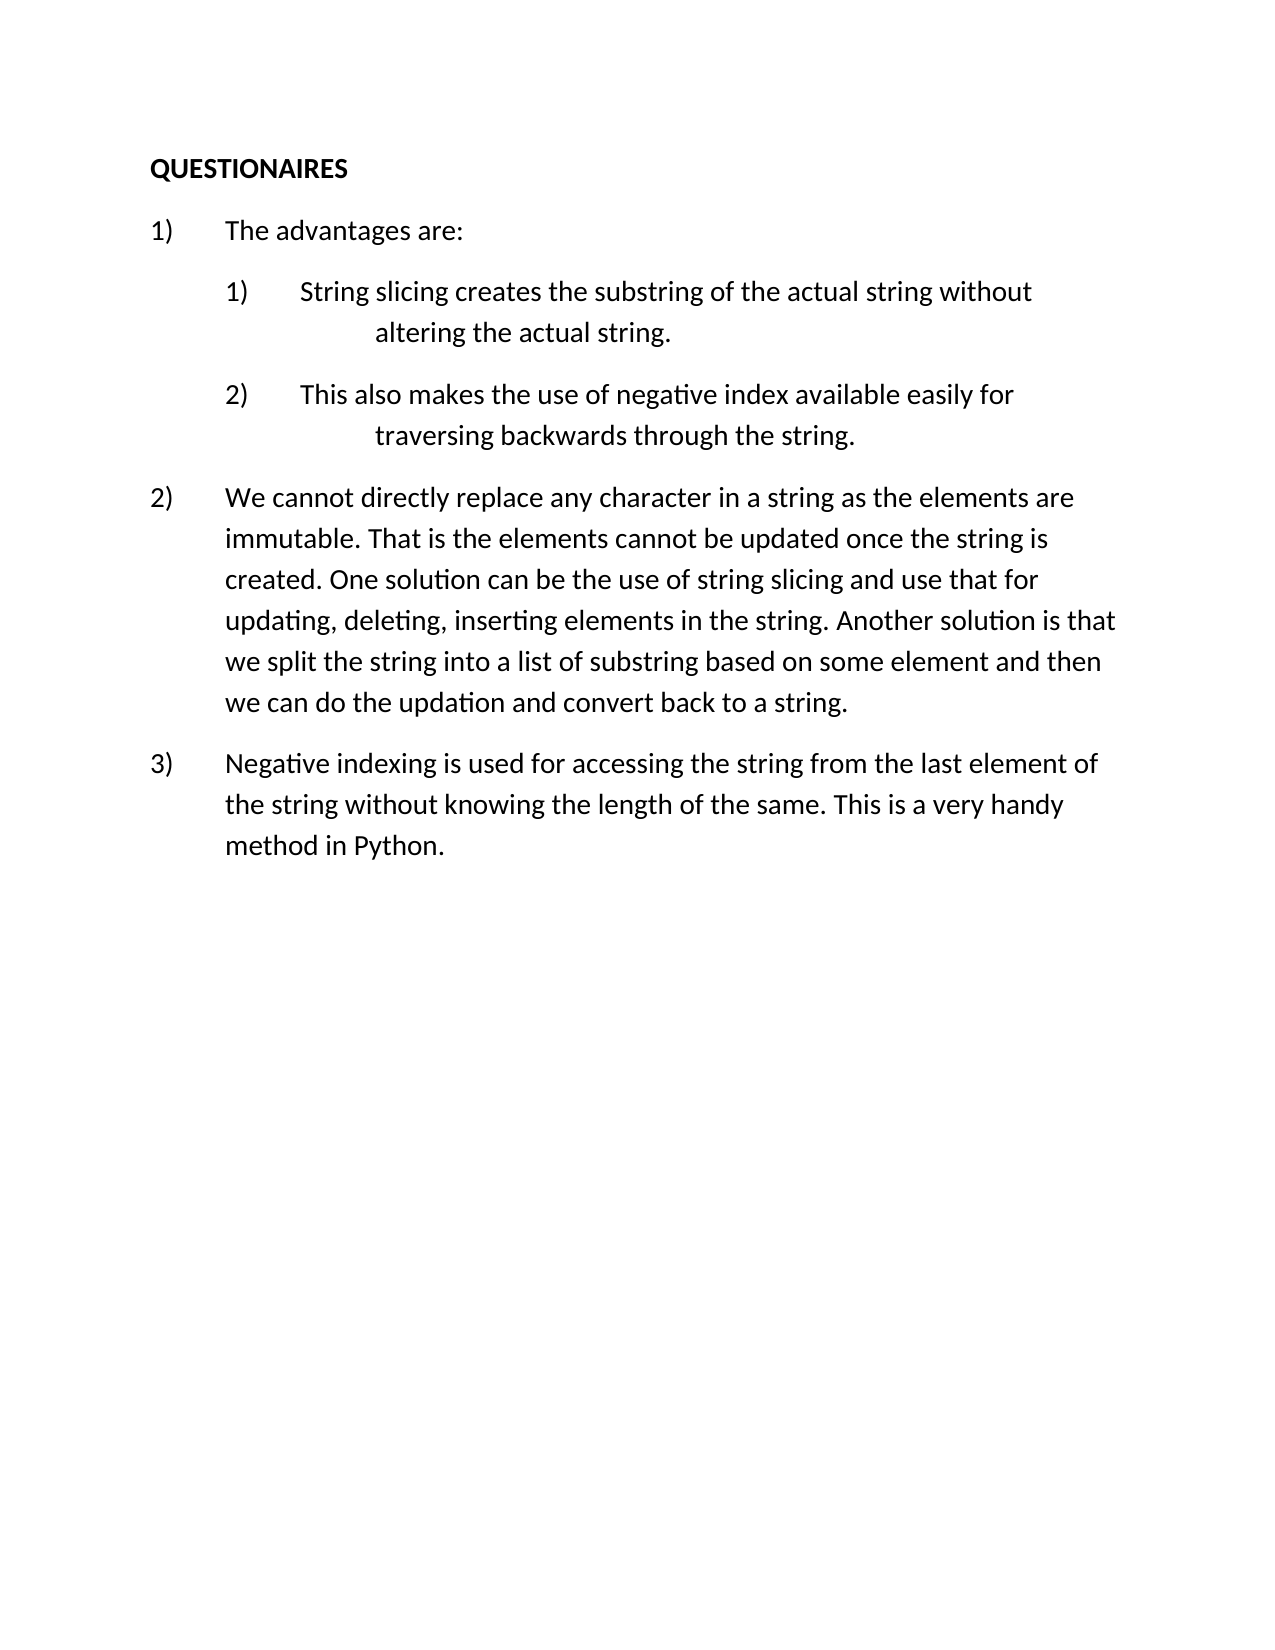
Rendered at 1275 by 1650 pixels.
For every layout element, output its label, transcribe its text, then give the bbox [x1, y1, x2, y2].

text 1) String slicing creates the substring of the actual string without altering the actual string. [150, 273, 1125, 350]
text 3) Negative indexing is used for accessing the string from the last element of the string without knowing the length of the same. This is a very handy method in Python. [150, 745, 1125, 863]
text 1) The advantages are: [150, 212, 1125, 247]
text QUESTIONAIRES [150, 150, 1125, 186]
text 2) This also makes the use of negative index available easily for traversing backwards through the string. [150, 376, 1125, 453]
text 2) We cannot directly replace any character in a string as the elements are immutable. That is the elements cannot be updated once the string is created. One solution can be the use of string slicing and use that for updating, deleting, inserting elements in the string. Another solution is that we split the string into a list of substring based on some element and then we can do the updation and convert back to a string. [150, 479, 1125, 719]
